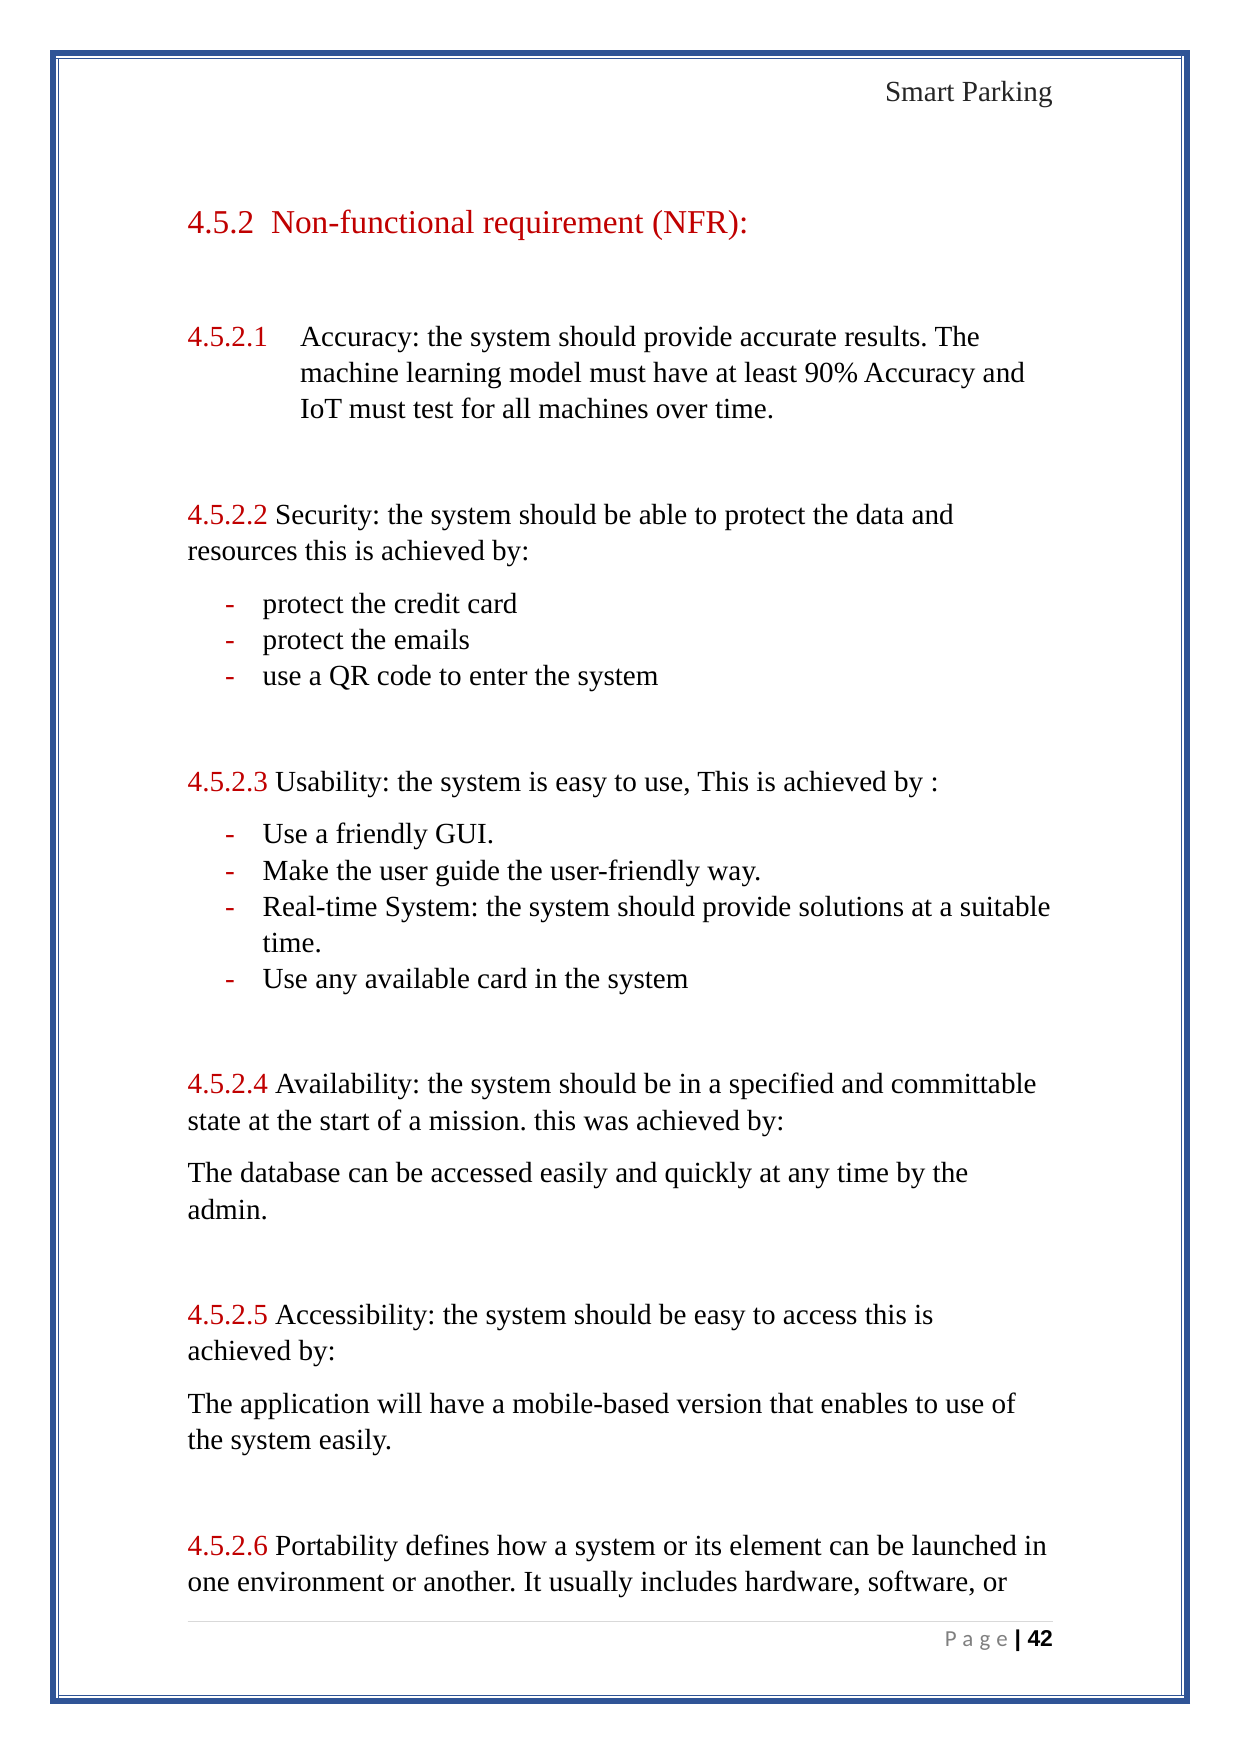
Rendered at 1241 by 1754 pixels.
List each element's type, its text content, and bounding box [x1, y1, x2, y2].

text 4.5.2.4 Availability: the system should be in a specified and committable state at the start of a mission. this was achieved by: [187, 1067, 1053, 1136]
text The database can be accessed easily and quickly at any time by the admin. [187, 1156, 1053, 1225]
list protect the credit card [225, 586, 1053, 619]
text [187, 1528, 1053, 1598]
list Real-time System: the system should provide solutions at a suitable time. [225, 889, 1053, 958]
list use a QR code to enter the system [225, 658, 1053, 692]
text 4.5.2.2 Security: the system should be able to protect the data and resources this is achieved by: [187, 497, 1053, 566]
list Make the user guide the user-friendly way. [225, 853, 1053, 886]
list Use any available card in the system [225, 961, 1053, 994]
list protect the emails [225, 622, 1053, 655]
list Non-functional requirement (NFR): [187, 203, 1053, 241]
text The application will have a mobile-based version that enables to use of the system easily. [187, 1386, 1053, 1456]
text 4.5.2.5 Accessibility: the system should be easy to access this is achieved by: [187, 1297, 1053, 1367]
list Use a friendly GUI. [225, 816, 1053, 850]
list Accuracy: the system should provide accurate results. The machine learning model must have at least 90% Accuracy and IoT must test for all machines over time. [187, 319, 1053, 425]
text 4.5.2.3 Usability: the system is easy to use, This is achieved by : [187, 764, 1053, 797]
